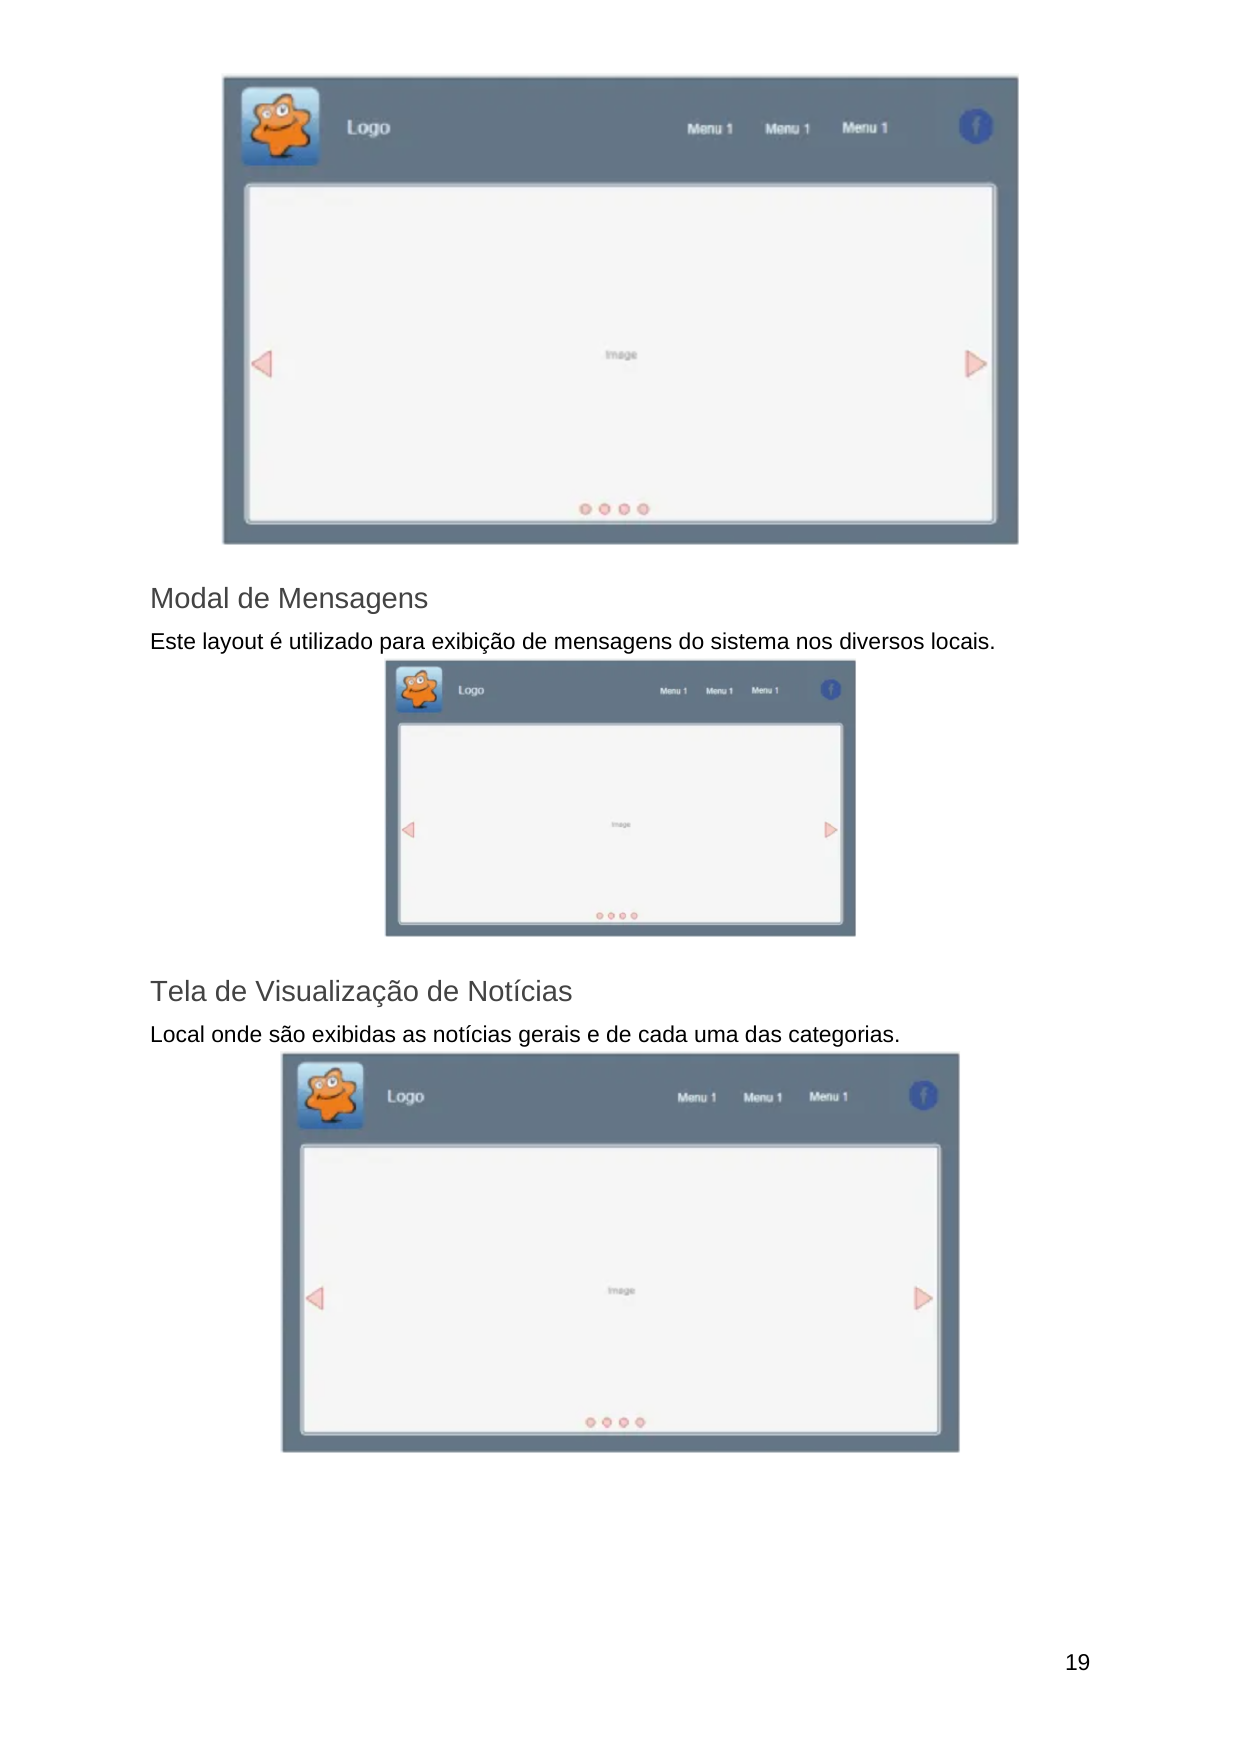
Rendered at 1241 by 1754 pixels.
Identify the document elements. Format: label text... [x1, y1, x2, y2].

subtitle Modal de Mensagens [150, 581, 1090, 615]
text Local onde são exibidas as notícias gerais e de cada uma das categorias. [150, 1021, 1090, 1047]
picture [221, 73, 1019, 545]
text Este layout é utilizado para exibição de mensagens do sistema nos diversos locais. [150, 628, 1090, 655]
picture [280, 1051, 961, 1453]
subtitle Tela de Visualização de Notícias [150, 974, 1090, 1007]
picture [384, 658, 857, 937]
